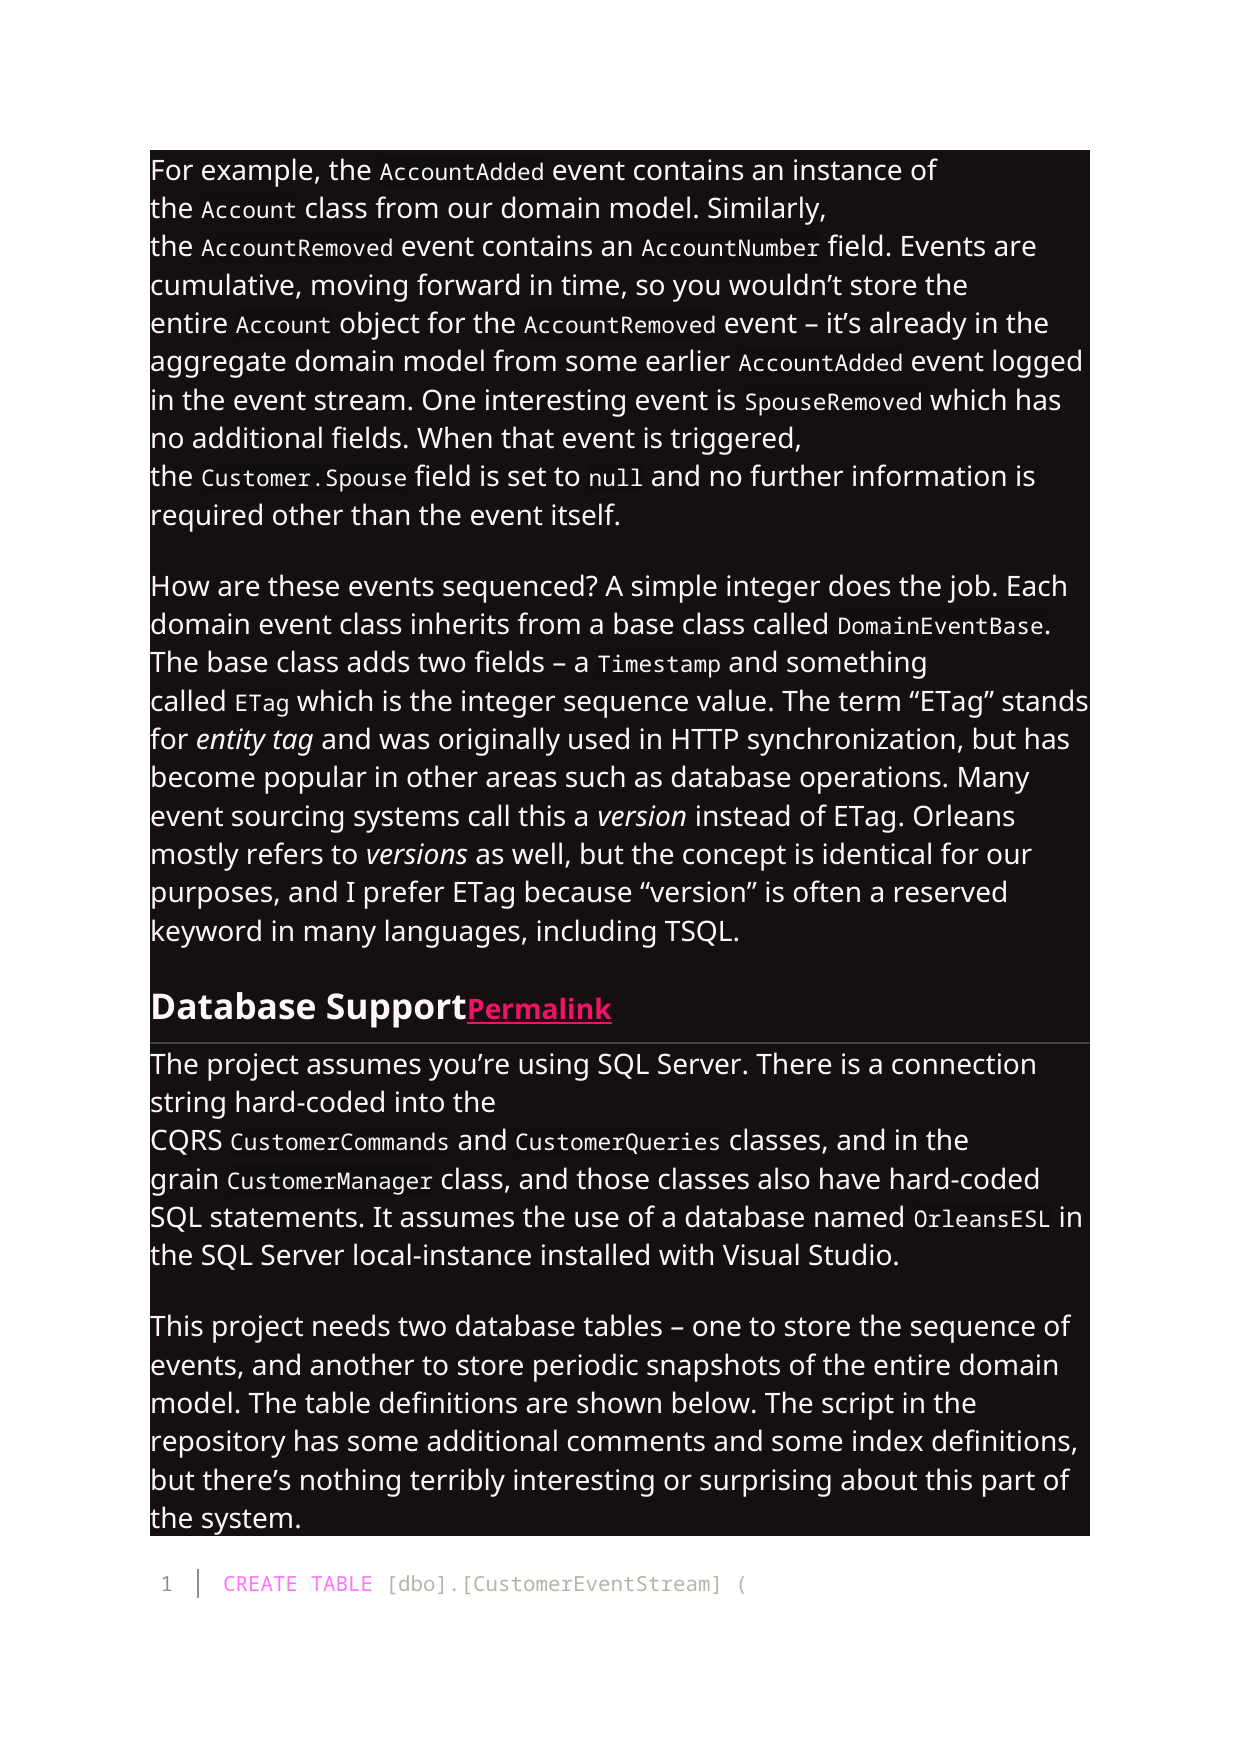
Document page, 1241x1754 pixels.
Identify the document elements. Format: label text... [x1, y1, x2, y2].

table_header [199, 1569, 1062, 1597]
text This project needs two database tables – one to store the sequence of events, and another to store periodic snapshots of the entire domain model. The table definitions are shown below. The script in the repository has some additional comments and some index definitions, but there’s nothing terribly interesting or surprising about this part of the system. [150, 1306, 1090, 1536]
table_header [150, 1569, 197, 1597]
text Database SupportPermalink [150, 982, 1090, 1042]
text How are these events sequenced? A simple integer does the job. Each domain event class inherits from a base class called DomainEventBase. The base class adds two fields – a Timestamp and something called ETag which is the integer sequence value. The term “ETag” stands for entity tag and was originally used in HTTP synchronization, but has become popular in other areas such as database operations. Many event sourcing systems call this a version instead of ETag. Orleans mostly refers to versions as well, but the concept is identical for our purposes, and I prefer ETag because “version” is often a reserved keyword in many languages, including TSQL. [150, 566, 1090, 949]
text The project assumes you’re using SQL Server. There is a connection string hard-coded into the CQRS CustomerCommands and CustomerQueries classes, and in the grain CustomerManager class, and those classes also have hard-coded SQL statements. It assumes the use of a database named OrleansESL in the SQL Server local-instance installed with Visual Studio. [150, 1044, 1090, 1274]
text For example, the AccountAdded event contains an instance of the Account class from our domain model. Similarly, the AccountRemoved event contains an AccountNumber field. Events are cumulative, moving forward in time, so you wouldn’t store the entire Account object for the AccountRemoved event – it’s already in the aggregate domain model from some earlier AccountAdded event logged in the event stream. One interesting event is SpouseRemoved which has no additional fields. When that event is triggered, the Customer.Spouse field is set to null and no further information is required other than the event itself. [150, 150, 1090, 533]
